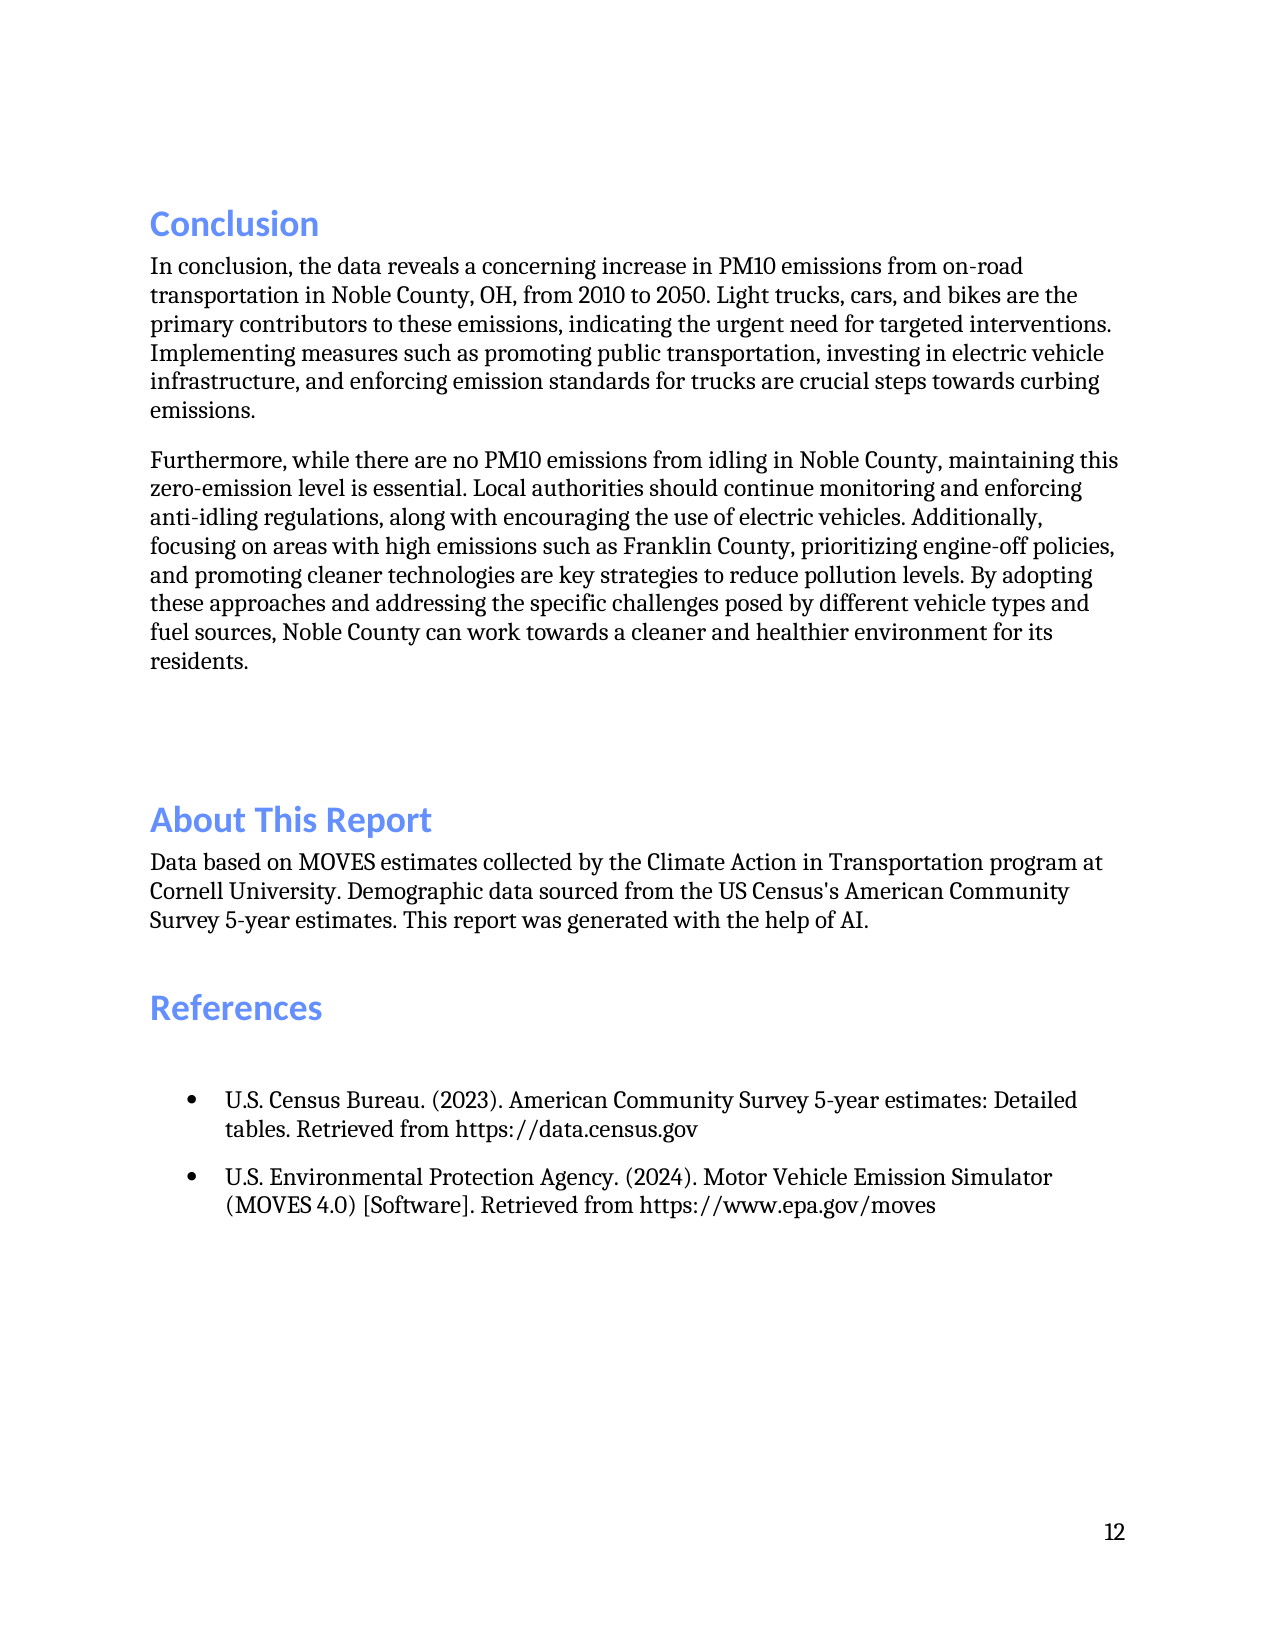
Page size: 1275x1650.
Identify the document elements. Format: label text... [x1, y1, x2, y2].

text In conclusion, the data reveals a concerning increase in PM10 emissions from on-road transportation in Noble County, OH, from 2010 to 2050. Light trucks, cars, and bikes are the primary contributors to these emissions, indicating the urgent need for targeted interventions. Implementing measures such as promoting public transportation, investing in electric vehicle infrastructure, and enforcing emission standards for trucks are crucial steps towards curbing emissions. [150, 252, 1125, 425]
subtitle Conclusion [150, 199, 1125, 245]
text Data based on MOVES estimates collected by the Climate Action in Transportation program at Cornell University. Demographic data sourced from the US Census's American Community Survey 5-year estimates. This report was generated with the help of AI. [150, 848, 1125, 934]
text U.S. Environmental Protection Agency. (2024). Motor Vehicle Emission Simulator (MOVES 4.0) [Software]. Retrieved from https://www.epa.gov/moves [187, 1163, 1125, 1220]
subtitle References [150, 984, 1125, 1030]
subtitle About This Report [150, 796, 1125, 841]
text U.S. Census Bureau. (2023). American Community Survey 5-year estimates: Detailed tables. Retrieved from https://data.census.gov [187, 1086, 1125, 1144]
text Furthermore, while there are no PM10 emissions from idling in Noble County, maintaining this zero-emission level is essential. Local authorities should continue monitoring and enforcing anti-idling regulations, along with encouraging the use of electric vehicles. Additionally, focusing on areas with high emissions such as Franklin County, prioritizing engine-off policies, and promoting cleaner technologies are key strategies to reduce pollution levels. By adopting these approaches and addressing the specific challenges posed by different vehicle types and fuel sources, Noble County can work towards a cleaner and healthier environment for its residents. [150, 446, 1125, 676]
